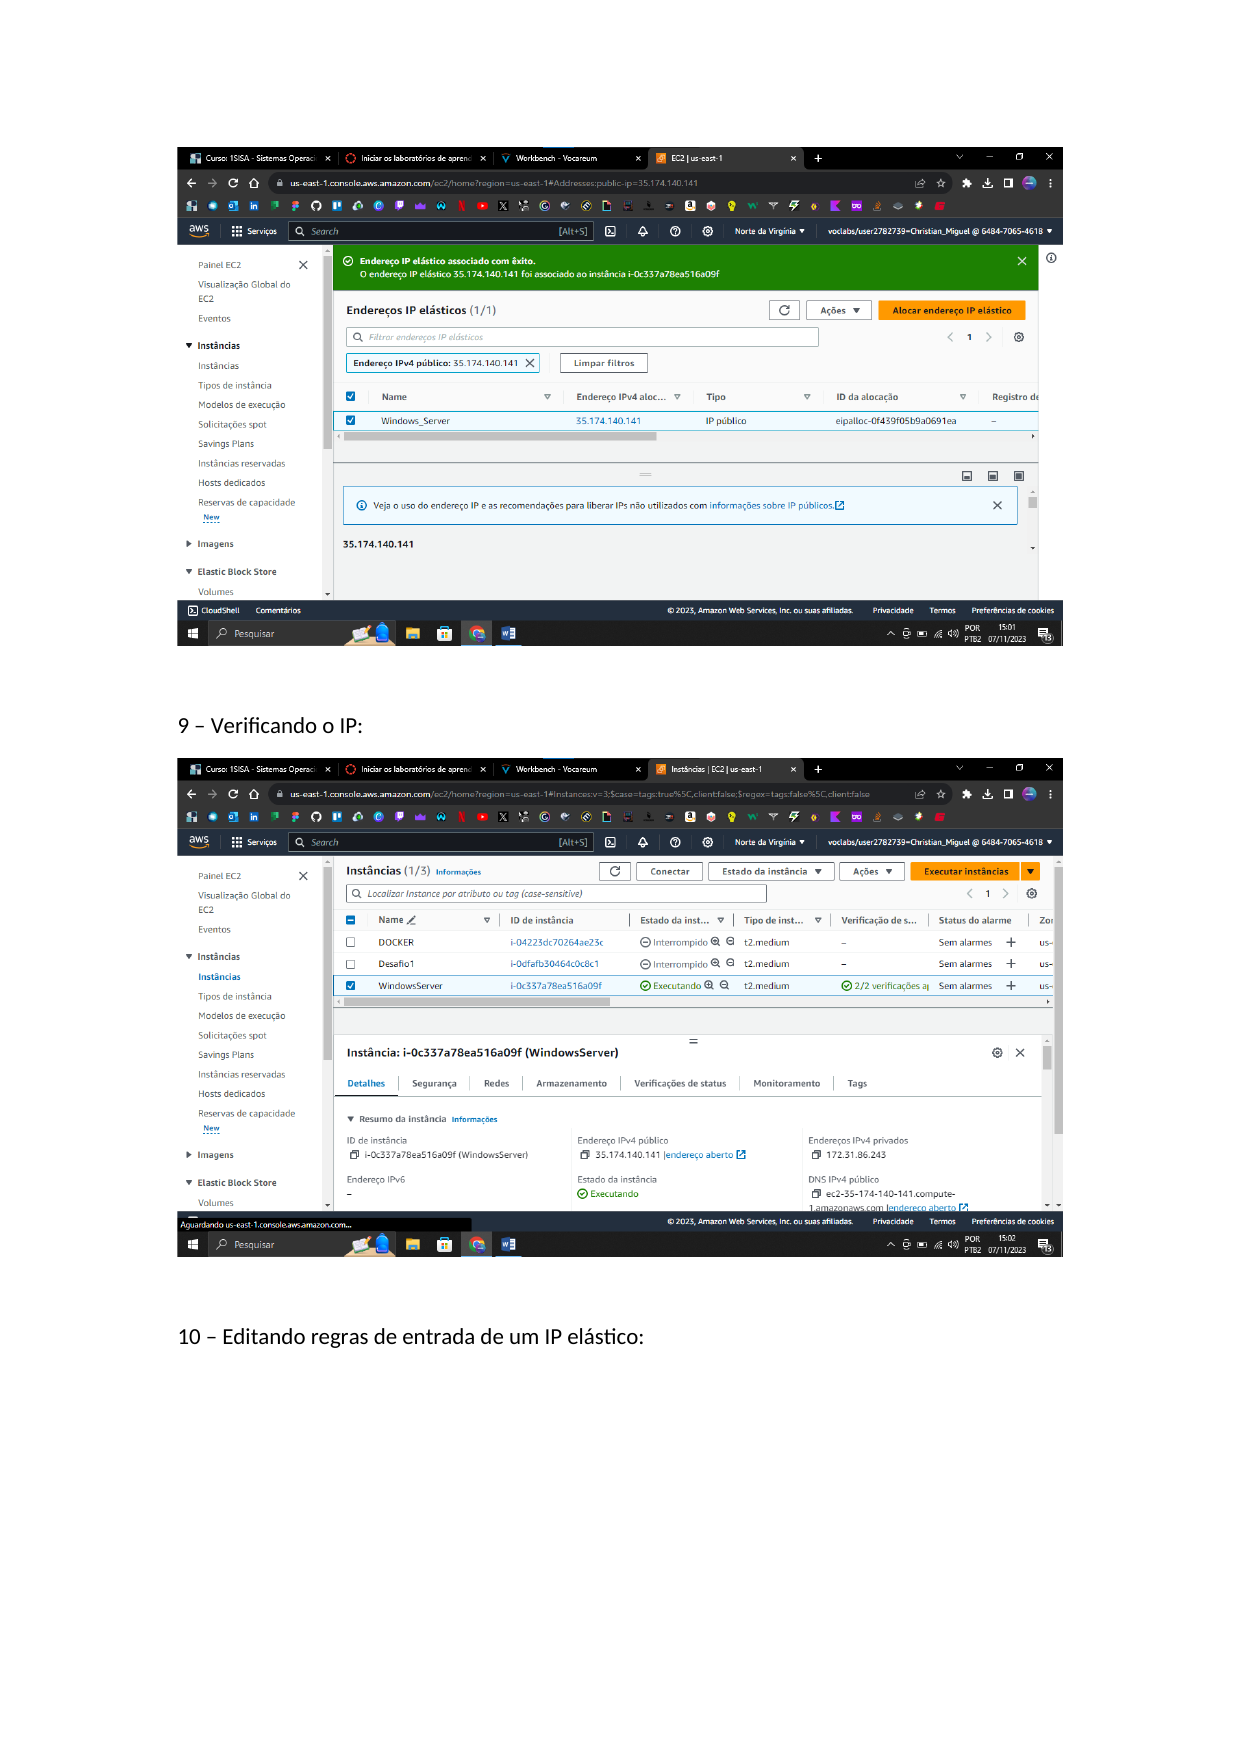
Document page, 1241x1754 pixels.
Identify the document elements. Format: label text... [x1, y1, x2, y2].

picture [177, 147, 1063, 646]
text 9 – Verificando o IP: [177, 711, 1063, 739]
text 10 – Editando regras de entrada de um IP elástico: [177, 1322, 1063, 1350]
picture [177, 758, 1063, 1257]
